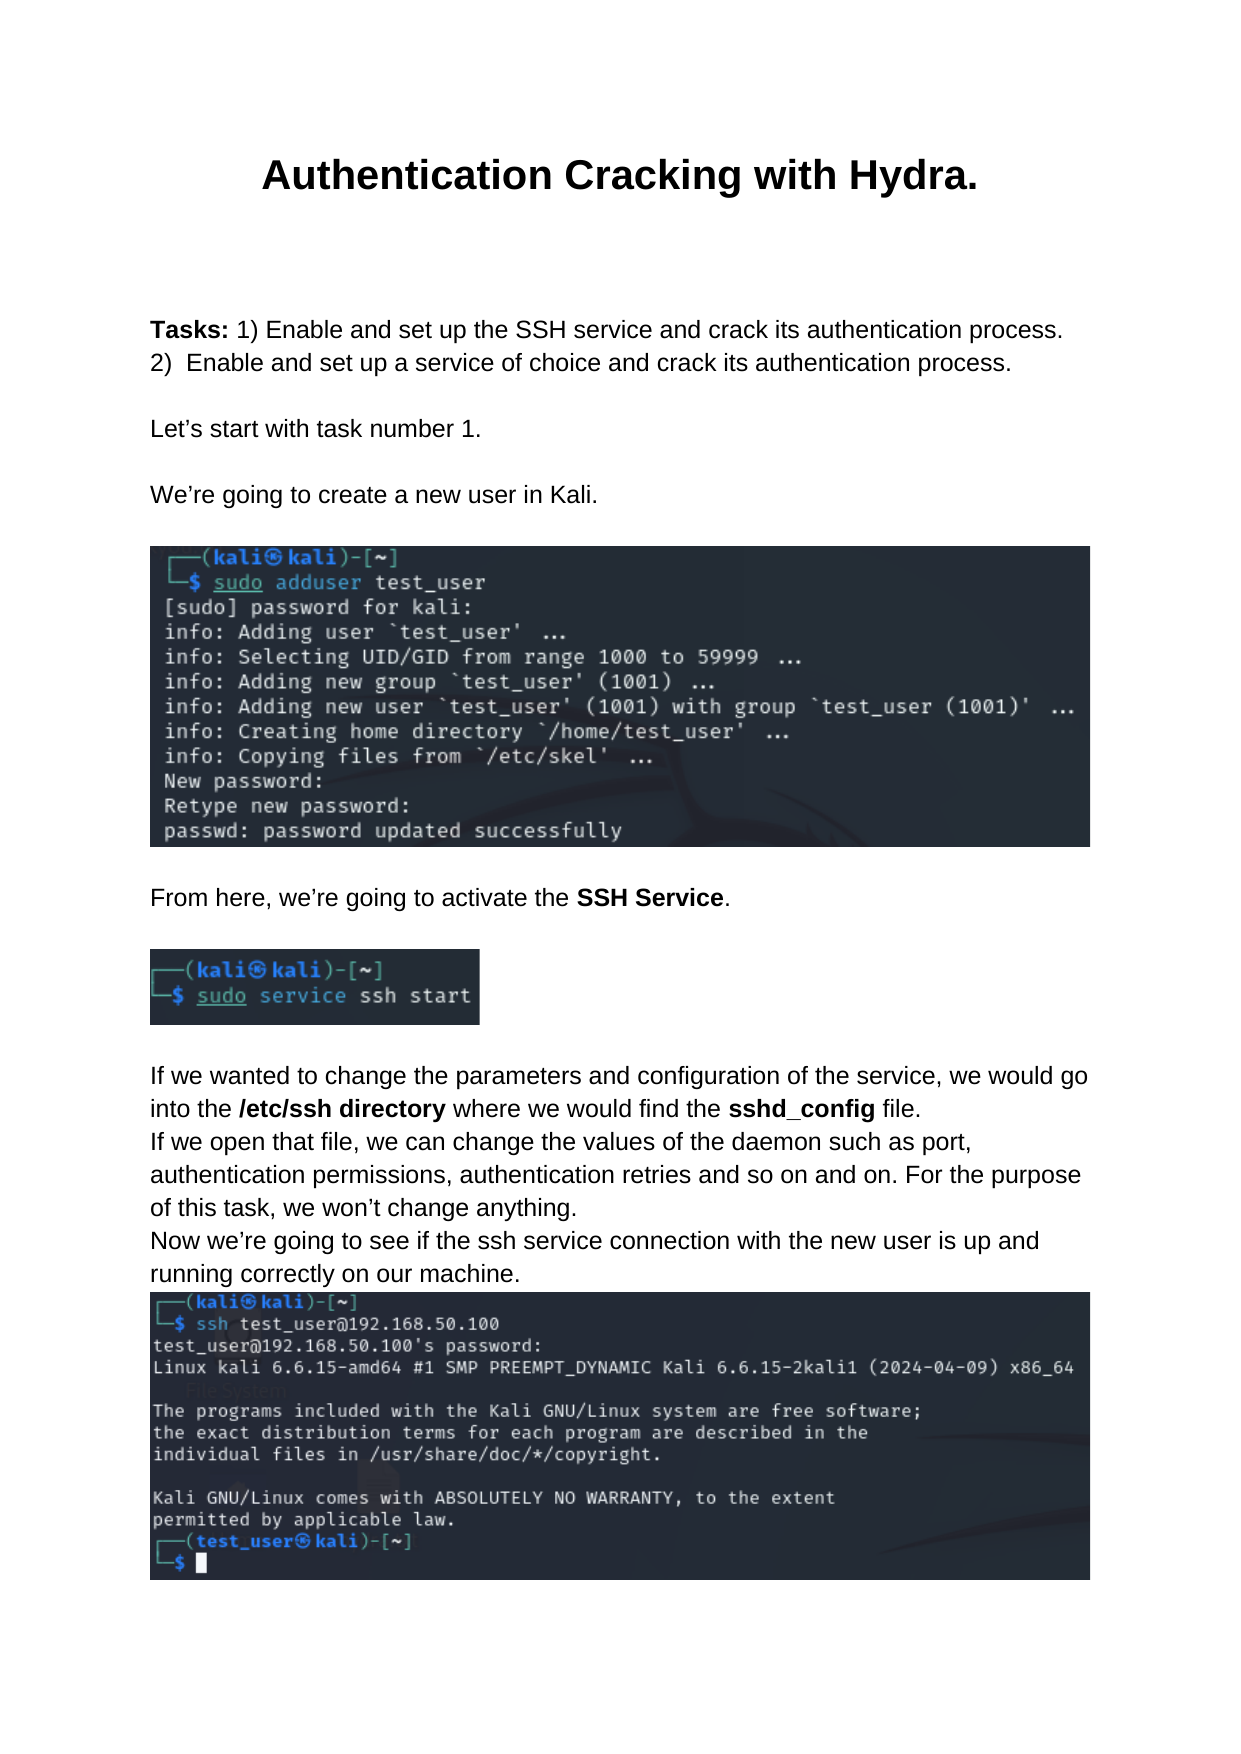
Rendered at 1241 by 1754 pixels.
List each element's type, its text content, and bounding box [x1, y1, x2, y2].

picture [150, 949, 480, 1025]
text If we wanted to change the parameters and configuration of the service, we would go into the /etc/ssh directory where we would find the sshd_config file. [150, 1061, 1090, 1123]
text If we open that file, we can change the values of the daemon such as port, authentication permissions, authentication retries and so on and on. For the purpose of this task, we won’t change anything. [150, 1127, 1090, 1222]
text Let’s start with task number 1. [150, 414, 1090, 443]
text We’re going to create a new user in Kali. [150, 480, 1090, 509]
text Tasks: 1) Enable and set up the SSH service and crack its authentication process. [150, 315, 1090, 344]
text 2) Enable and set up a service of choice and crack its authentication process. [150, 348, 1090, 377]
text Authentication Cracking with Hydra. [150, 150, 1090, 198]
text Now we’re going to see if the ssh service connection with the new user is up and running correctly on our machine. [150, 1226, 1090, 1288]
text From here, we’re going to activate the SSH Service. [150, 883, 1090, 912]
picture [150, 546, 1091, 847]
picture [150, 1292, 1091, 1580]
